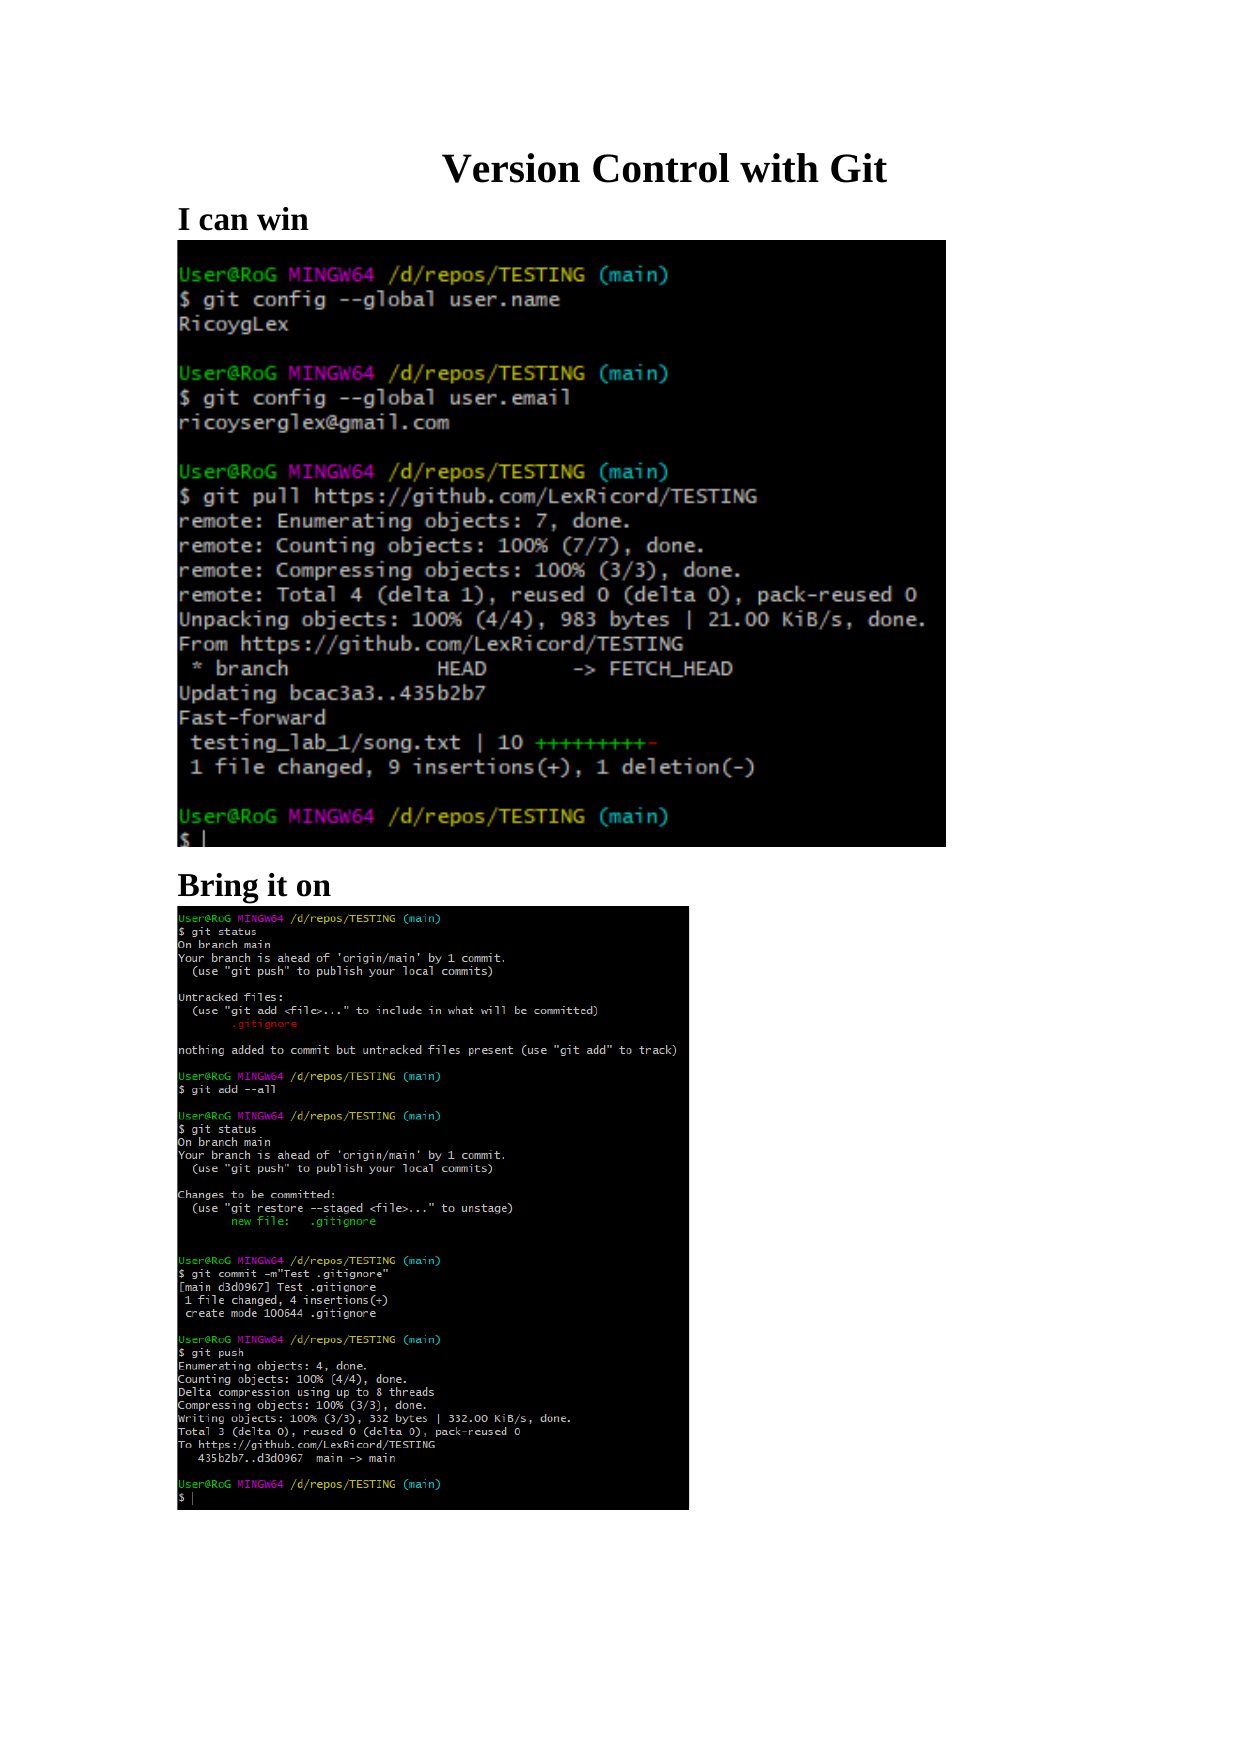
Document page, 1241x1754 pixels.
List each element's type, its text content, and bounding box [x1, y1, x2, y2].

picture [177, 906, 690, 1510]
subtitle Version Control with Git [177, 143, 1152, 191]
subtitle Bring it on [177, 866, 1152, 904]
subtitle I can win [177, 199, 1152, 237]
picture [177, 240, 946, 847]
